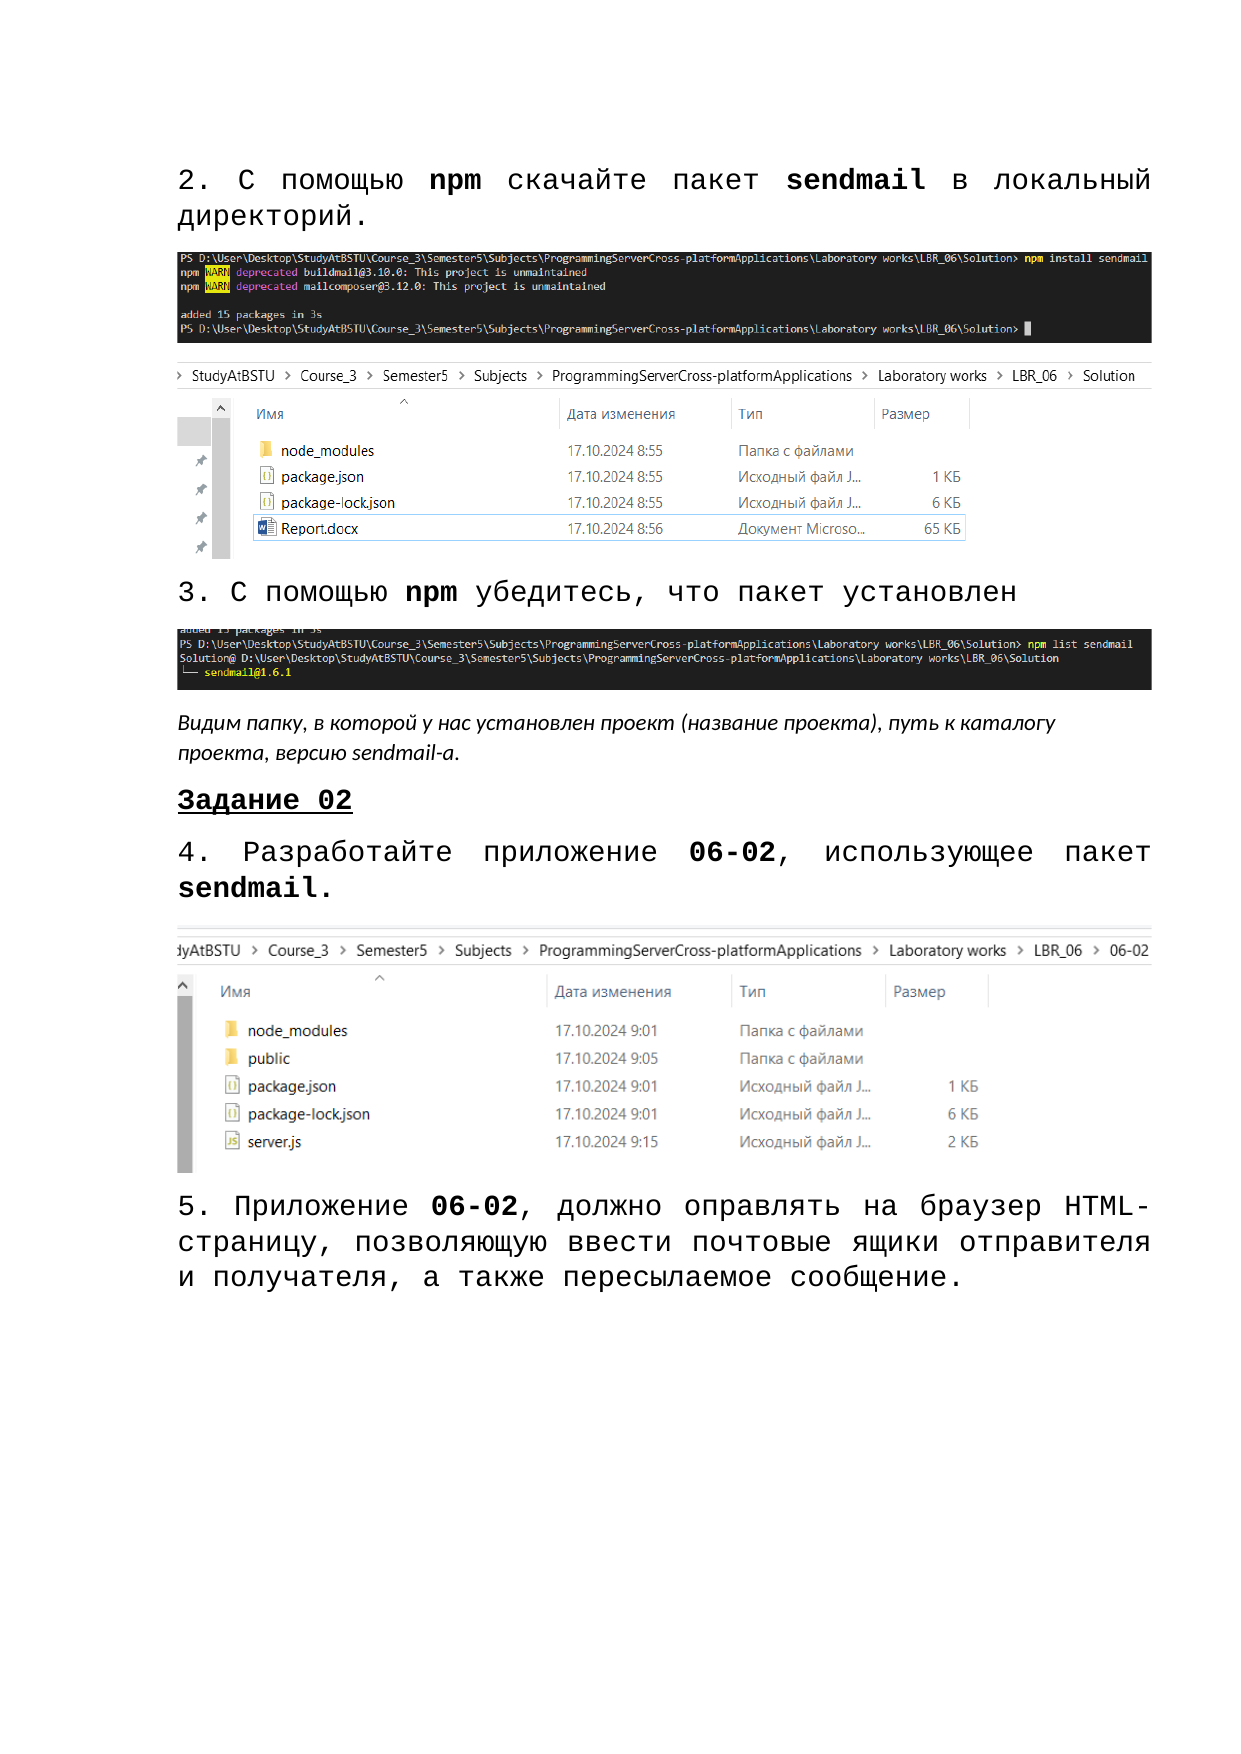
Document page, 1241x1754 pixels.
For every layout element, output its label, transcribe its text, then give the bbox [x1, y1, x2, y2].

text 4. Разработайте приложение 06-02, использующее пакет sendmail. [177, 837, 1152, 906]
list 2. С помощью npm скачайте пакет sendmail в локальный директорий. [177, 165, 1152, 234]
picture [177, 252, 1152, 343]
picture [177, 629, 1152, 690]
text 5. Приложение 06-02, должно оправлять на браузер HTML-страницу, позволяющую ввести почтовые ящики отправителя и получателя, а также пересылаемое сообщение. [177, 1191, 1152, 1296]
picture [177, 361, 1152, 559]
text 3. С помощью npm убедитесь, что пакет установлен [177, 577, 1152, 610]
picture [177, 925, 1152, 1173]
text Видим папку, в которой у нас установлен проект (название проекта), путь к каталогу проекта, версию sendmail-а. [177, 708, 1152, 766]
text Задание 02 [177, 785, 1152, 818]
